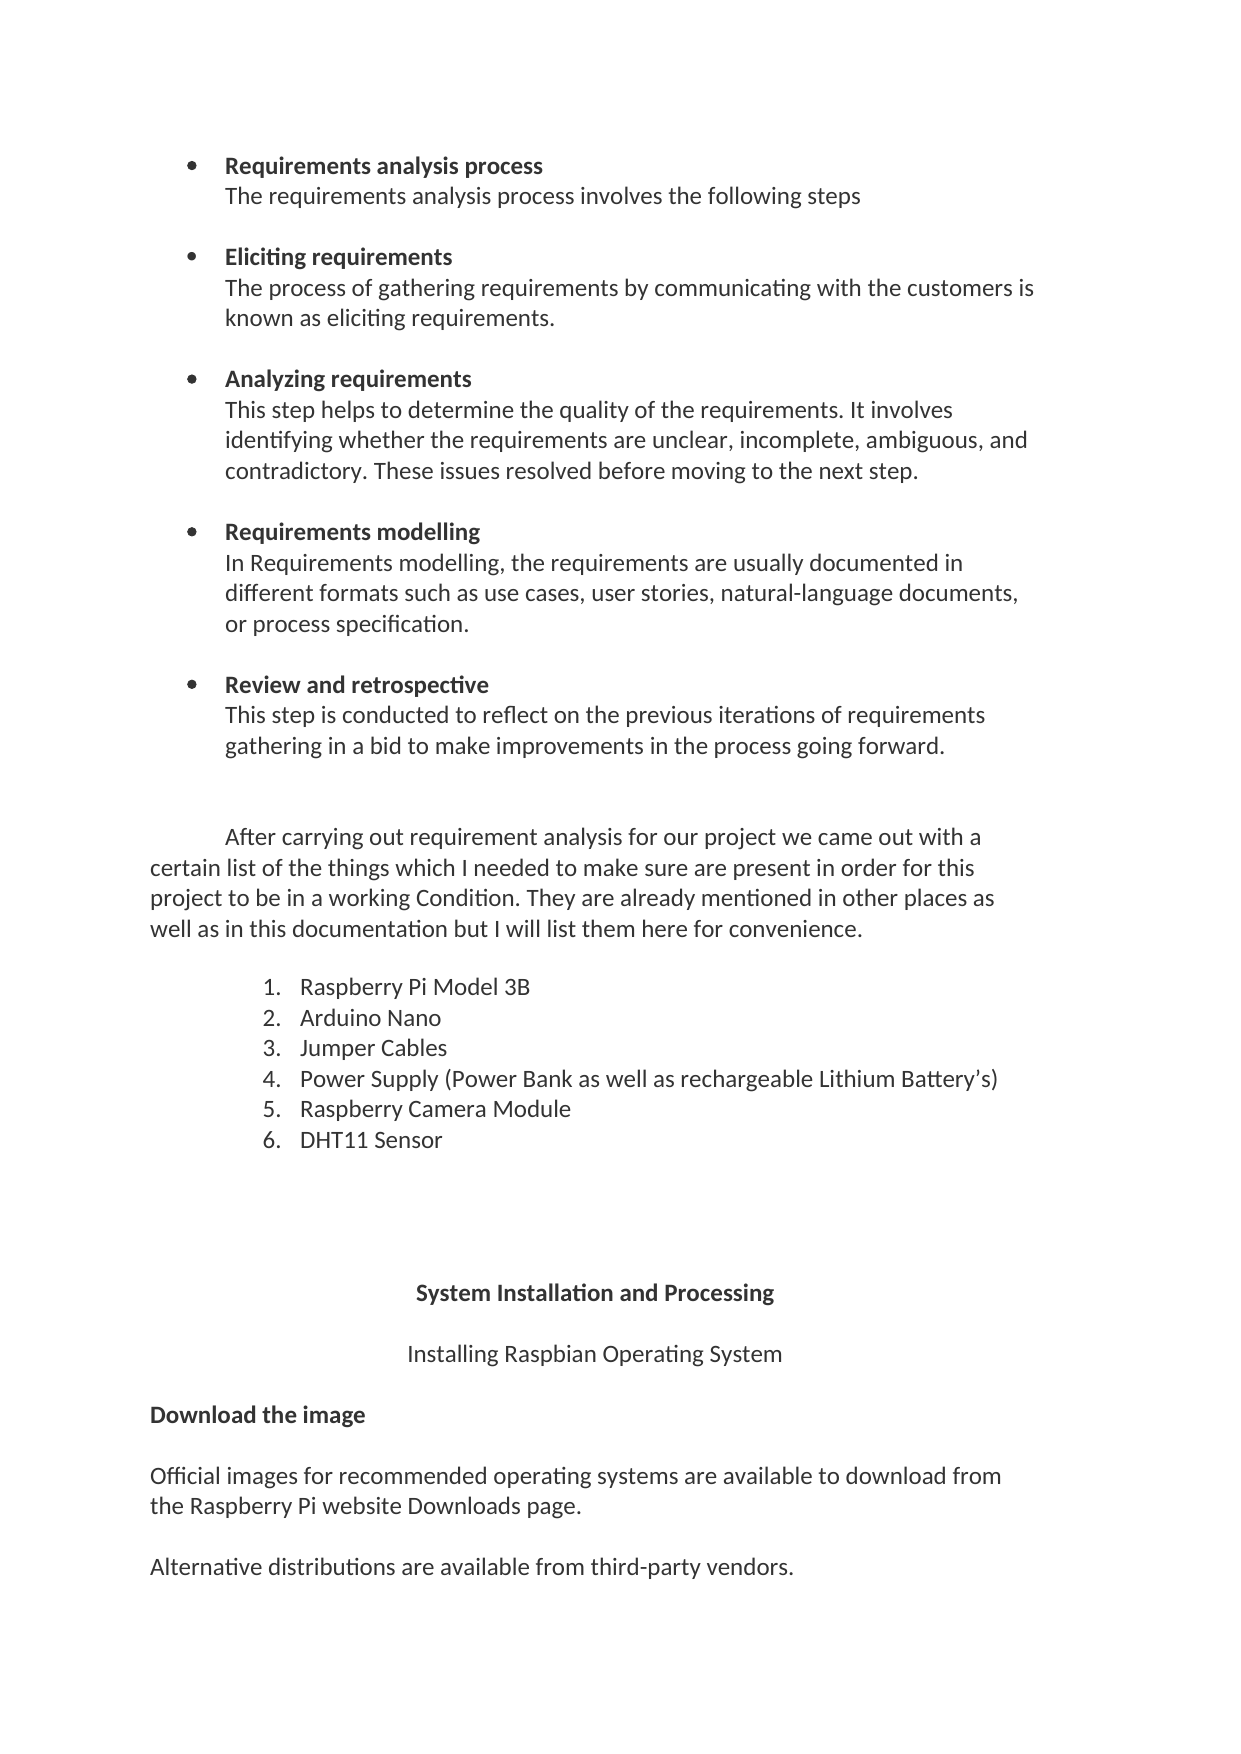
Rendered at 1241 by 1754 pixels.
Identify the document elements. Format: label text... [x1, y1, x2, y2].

list Raspberry Camera Module [262, 1094, 1040, 1124]
text System Installation and Processing [150, 1277, 1040, 1307]
list This step helps to determine the quality of the requirements. It involves identifying whether the requirements are unclear, incomplete, ambiguous, and contradictory. These issues resolved before moving to the next step. [225, 394, 1040, 486]
list Arduino Nano [262, 1002, 1040, 1033]
list In Requirements modelling, the requirements are usually documented in different formats such as use cases, user stories, natural-language documents, or process specification. [225, 547, 1040, 638]
text Official images for recommended operating systems are available to download from the Raspberry Pi website Downloads page. [150, 1460, 1040, 1521]
text Download the image [150, 1399, 1040, 1429]
list Power Supply (Power Bank as well as rechargeable Lithium Battery’s) [262, 1063, 1040, 1094]
list Requirements modelling [187, 516, 1040, 547]
list After carrying out requirement analysis for our project we came out with a certain list of the things which I needed to make sure are present in order for this project to be in a working Condition. They are already mentioned in other places as well as in this documentation but I will list them here for convenience. [150, 821, 1040, 943]
list Review and retrospective [187, 669, 1040, 699]
list The process of gathering requirements by communicating with the customers is known as eliciting requirements. [225, 272, 1040, 333]
list The requirements analysis process involves the following steps [225, 181, 1040, 211]
list Eliciting requirements [187, 242, 1040, 272]
list DHT11 Sensor [262, 1124, 1040, 1155]
list This step is conducted to reflect on the previous iterations of requirements gathering in a bid to make improvements in the process going forward. [225, 699, 1040, 760]
list Requirements analysis process [187, 150, 1040, 181]
list Jumper Cables [262, 1033, 1040, 1063]
text Alternative distributions are available from third-party vendors. [150, 1551, 1040, 1582]
text Installing Raspbian Operating System [150, 1338, 1040, 1368]
list Raspberry Pi Model 3B [262, 972, 1040, 1002]
list Analyzing requirements [187, 364, 1040, 394]
